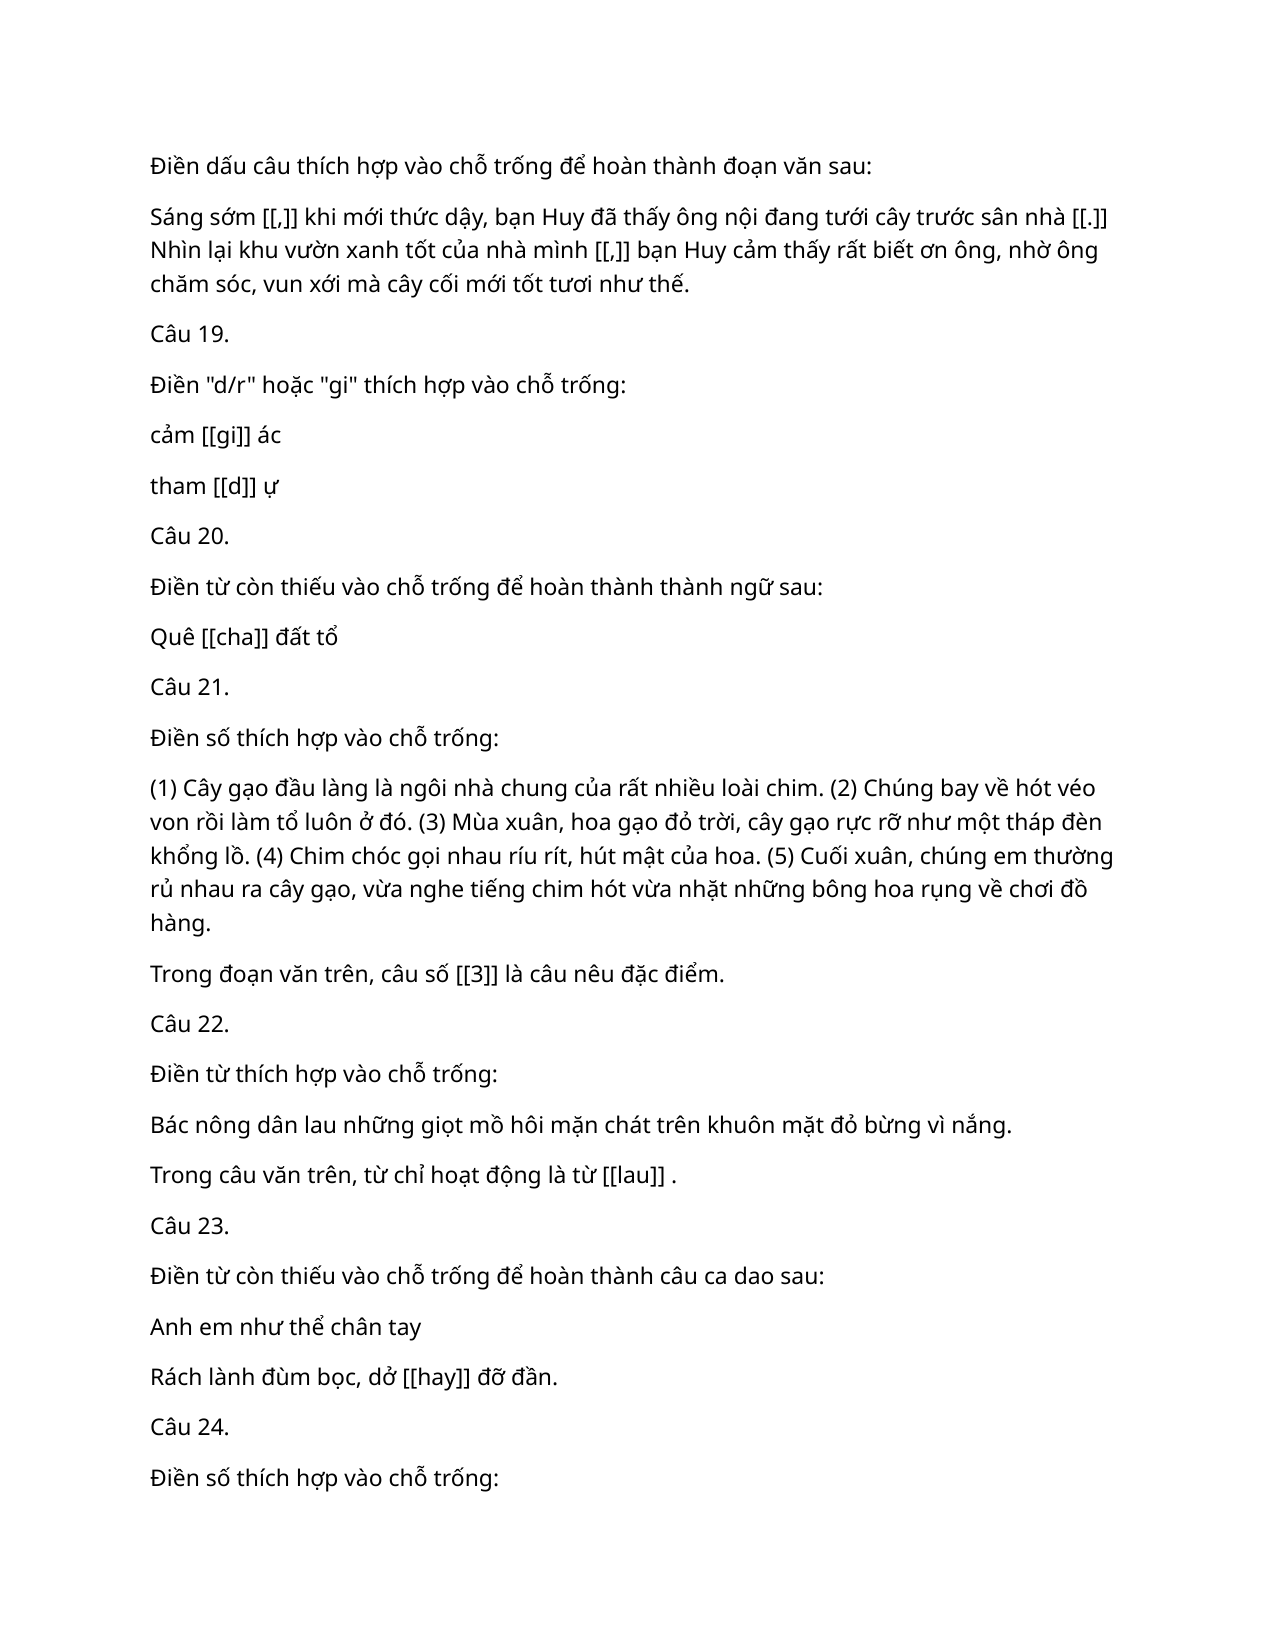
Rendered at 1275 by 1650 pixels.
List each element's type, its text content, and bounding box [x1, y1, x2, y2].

text tham [[d]] ự [150, 469, 1125, 501]
text Điền số thích hợp vào chỗ trống: [150, 1462, 1125, 1493]
text Điền từ thích hợp vào chỗ trống: [150, 1058, 1125, 1089]
text (1) Cây gạo đầu làng là ngôi nhà chung của rất nhiều loài chim. (2) Chúng bay về hót véo von rồi làm tổ luôn ở đó. (3) Mùa xuân, hoa gạo đỏ trời, cây gạo rực rỡ như một tháp đèn khổng lồ. (4) Chim chóc gọi nhau ríu rít, hút mật của hoa. (5) Cuối xuân, chúng em thường rủ nhau ra cây gạo, vừa nghe tiếng chim hót vừa nhặt những bông hoa rụng về chơi đồ hàng. [150, 772, 1125, 938]
text Câu 23. [150, 1209, 1125, 1241]
text Trong câu văn trên, từ chỉ hoạt động là từ [[lau]] . [150, 1159, 1125, 1190]
text Điền từ còn thiếu vào chỗ trống để hoàn thành thành ngữ sau: [150, 570, 1125, 602]
text Quê [[cha]] đất tổ [150, 621, 1125, 652]
text Trong đoạn văn trên, câu số [[3]] là câu nêu đặc điểm. [150, 957, 1125, 989]
text Câu 20. [150, 520, 1125, 551]
text Điền từ còn thiếu vào chỗ trống để hoàn thành câu ca dao sau: [150, 1260, 1125, 1291]
text Điền "d/r" hoặc "gi" thích hợp vào chỗ trống: [150, 369, 1125, 400]
text Câu 24. [150, 1411, 1125, 1442]
text Câu 19. [150, 318, 1125, 349]
text Rách lành đùm bọc, dở [[hay]] đỡ đần. [150, 1361, 1125, 1392]
text Điền số thích hợp vào chỗ trống: [150, 722, 1125, 753]
text Anh em như thể chân tay [150, 1310, 1125, 1342]
text Điền dấu câu thích hợp vào chỗ trống để hoàn thành đoạn văn sau: [150, 150, 1125, 181]
text Câu 22. [150, 1008, 1125, 1039]
text Câu 21. [150, 671, 1125, 702]
text Bác nông dân lau những giọt mồ hôi mặn chát trên khuôn mặt đỏ bừng vì nắng. [150, 1109, 1125, 1140]
text Sáng sớm [[,]] khi mới thức dậy, bạn Huy đã thấy ông nội đang tưới cây trước sân nhà [[.]] Nhìn lại khu vườn xanh tốt của nhà mình [[,]] bạn Huy cảm thấy rất biết ơn ông, nhờ ông chăm sóc, vun xới mà cây cối mới tốt tươi như thế. [150, 200, 1125, 299]
text cảm [[gi]] ác [150, 419, 1125, 450]
